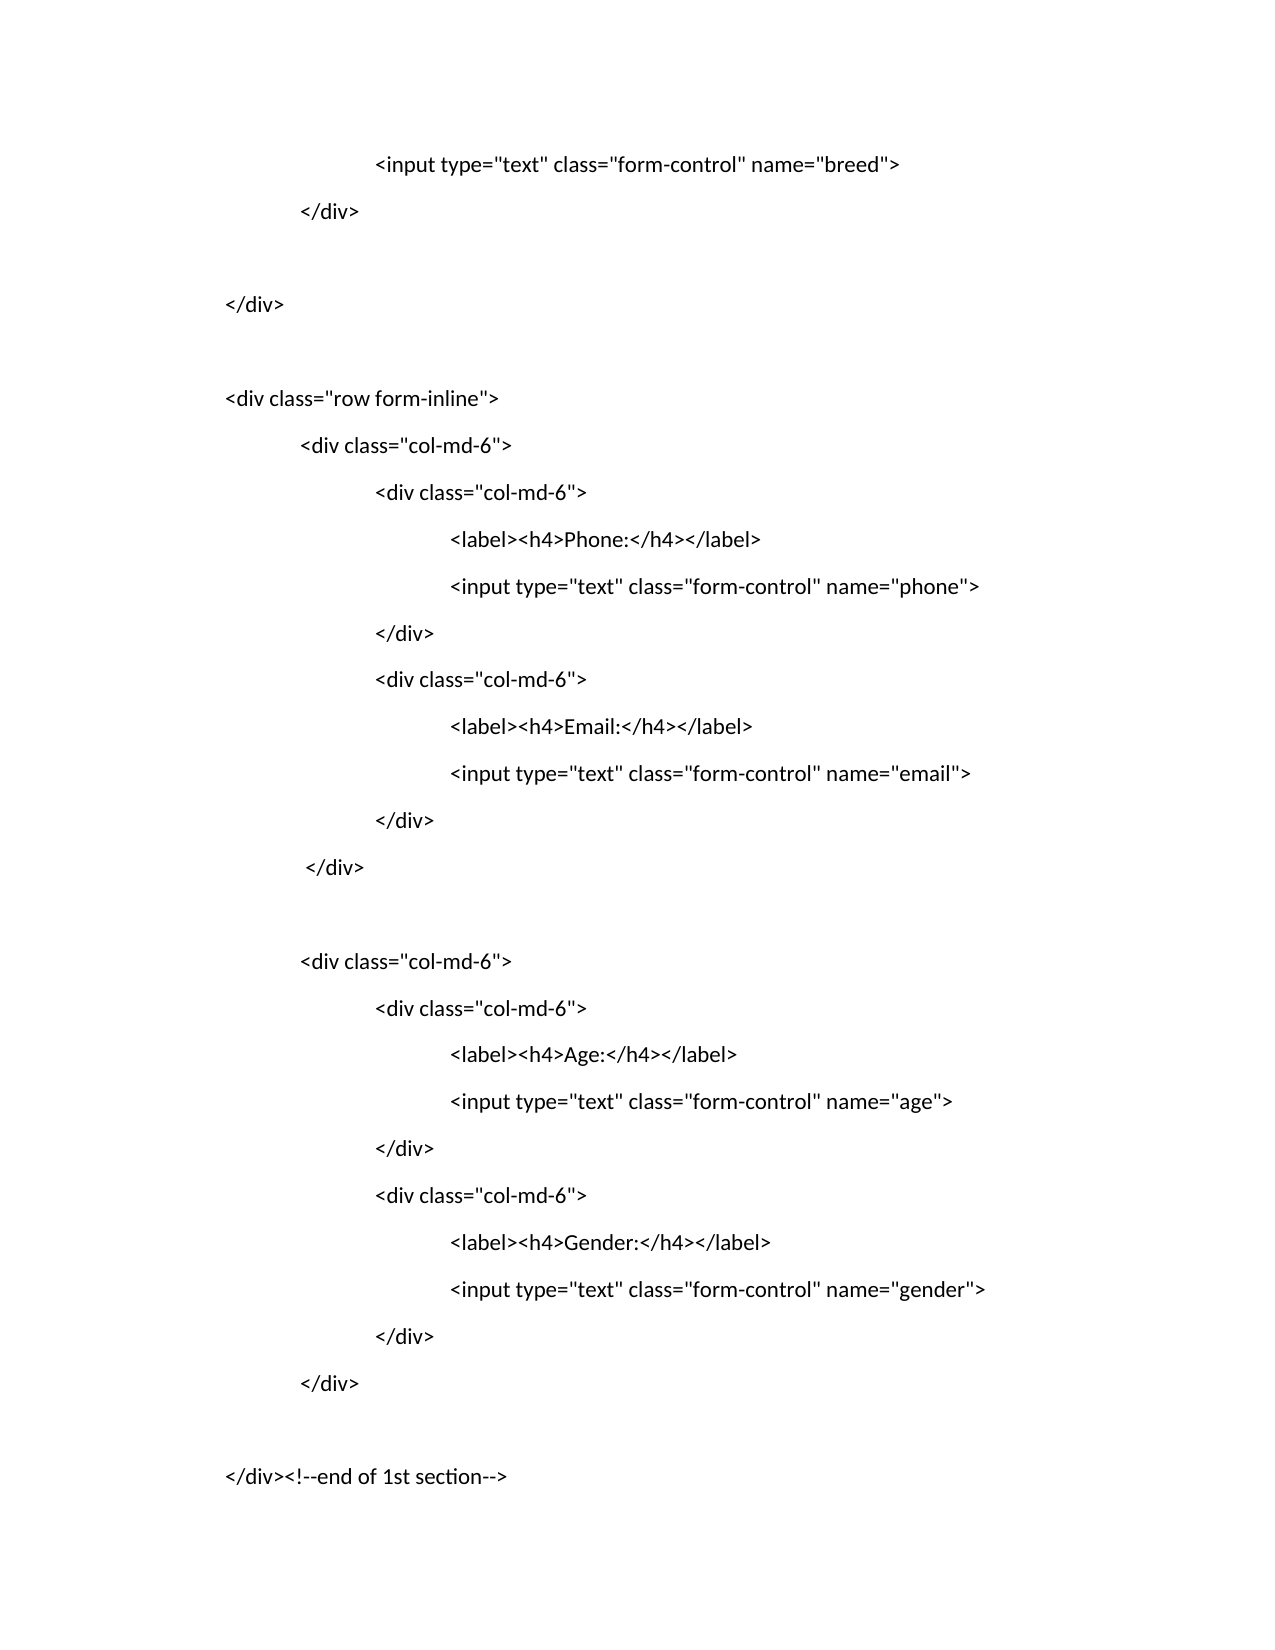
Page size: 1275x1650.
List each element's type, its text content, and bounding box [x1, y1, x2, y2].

text <label><h4>Email:</h4></label> [150, 712, 1125, 741]
text <input type="text" class="form-control" name="phone"> [150, 572, 1125, 600]
text <input type="text" class="form-control" name="breed"> [150, 150, 1125, 178]
text </div> [150, 1134, 1125, 1162]
text <label><h4>Phone:</h4></label> [150, 525, 1125, 553]
text <input type="text" class="form-control" name="age"> [150, 1087, 1125, 1116]
text </div> [150, 806, 1125, 834]
text <div class="col-md-6"> [150, 478, 1125, 506]
text <input type="text" class="form-control" name="gender"> [150, 1275, 1125, 1303]
text <input type="text" class="form-control" name="email"> [150, 759, 1125, 787]
text <label><h4>Gender:</h4></label> [150, 1228, 1125, 1256]
text <div class="col-md-6"> [150, 666, 1125, 694]
text </div> [150, 619, 1125, 647]
text <label><h4>Age:</h4></label> [150, 1041, 1125, 1069]
text </div> [150, 1369, 1125, 1397]
text <div class="col-md-6"> [150, 994, 1125, 1022]
text </div> [150, 197, 1125, 225]
text <div class="col-md-6"> [150, 947, 1125, 975]
text <div class="row form-inline"> [150, 384, 1125, 412]
text <div class="col-md-6"> [150, 431, 1125, 459]
text </div> [150, 291, 1125, 319]
text </div> [150, 1322, 1125, 1350]
text </div><!--end of 1st section--> [150, 1462, 1125, 1491]
text </div> [150, 853, 1125, 881]
text <div class="col-md-6"> [150, 1181, 1125, 1209]
